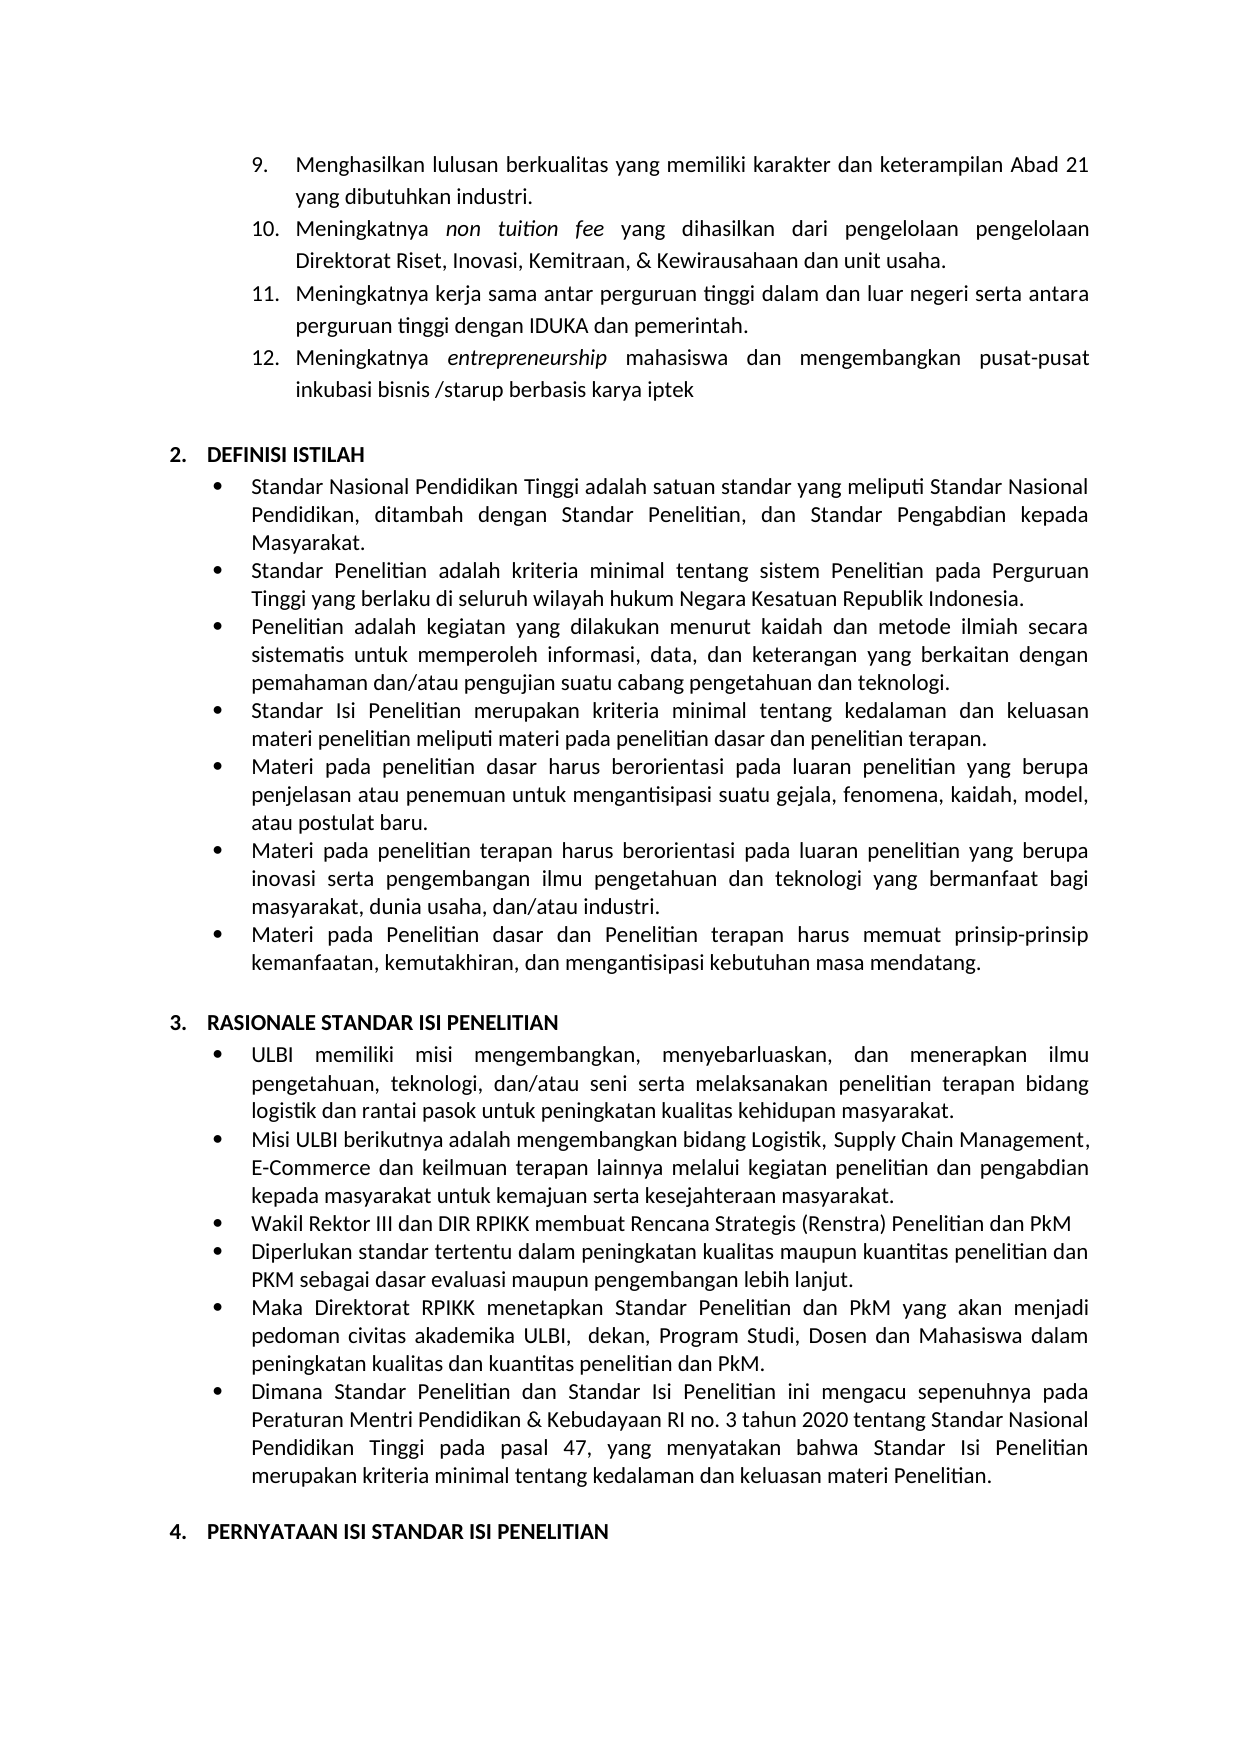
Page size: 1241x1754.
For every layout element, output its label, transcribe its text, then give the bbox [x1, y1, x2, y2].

list Dimana Standar Penelitian dan Standar Isi Penelitian ini mengacu sepenuhnya pada Peraturan Mentri Pendidikan & Kebudayaan RI no. 3 tahun 2020 tentang Standar Nasional Pendidikan Tinggi pada pasal 47, yang menyatakan bahwa Standar Isi Penelitian merupakan kriteria minimal tentang kedalaman dan keluasan materi Penelitian. [213, 1377, 1090, 1489]
list Wakil Rektor III dan DIR RPIKK membuat Rencana Strategis (Renstra) Penelitian dan PkM [213, 1209, 1090, 1237]
list Meningkatnya non tuition fee yang dihasilkan dari pengelolaan pengelolaan Direktorat Riset, Inovasi, Kemitraan, & Kewirausahaan dan unit usaha. [251, 214, 1090, 274]
list Standar Nasional Pendidikan Tinggi adalah satuan standar yang meliputi Standar Nasional Pendidikan, ditambah dengan Standar Penelitian, dan Standar Pengabdian kepada Masyarakat. [213, 472, 1090, 556]
list Maka Direktorat RPIKK menetapkan Standar Penelitian dan PkM yang akan menjadi pedoman civitas akademika ULBI, dekan, Program Studi, Dosen dan Mahasiswa dalam peningkatan kualitas dan kuantitas penelitian dan PkM. [213, 1293, 1090, 1377]
list Menghasilkan lulusan berkualitas yang memiliki karakter dan keterampilan Abad 21 yang dibutuhkan industri. [251, 150, 1090, 210]
list Materi pada penelitian dasar harus berorientasi pada luaran penelitian yang berupa penjelasan atau penemuan untuk mengantisipasi suatu gejala, fenomena, kaidah, model, atau postulat baru. [213, 752, 1090, 836]
list ULBI memiliki misi mengembangkan, menyebarluaskan, dan menerapkan ilmu pengetahuan, teknologi, dan/atau seni serta melaksanakan penelitian terapan bidang logistik dan rantai pasok untuk peningkatan kualitas kehidupan masyarakat. [213, 1041, 1090, 1125]
list Materi pada Penelitian dasar dan Penelitian terapan harus memuat prinsip-prinsip kemanfaatan, kemutakhiran, dan mengantisipasi kebutuhan masa mendatang. [213, 920, 1090, 976]
list Diperlukan standar tertentu dalam peningkatan kualitas maupun kuantitas penelitian dan PKM sebagai dasar evaluasi maupun pengembangan lebih lanjut. [213, 1237, 1090, 1293]
list Materi pada penelitian terapan harus berorientasi pada luaran penelitian yang berupa inovasi serta pengembangan ilmu pengetahuan dan teknologi yang bermanfaat bagi masyarakat, dunia usaha, dan/atau industri. [213, 836, 1090, 920]
list Standar Isi Penelitian merupakan kriteria minimal tentang kedalaman dan keluasan materi penelitian meliputi materi pada penelitian dasar dan penelitian terapan. [213, 696, 1090, 752]
list Meningkatnya kerja sama antar perguruan tinggi dalam dan luar negeri serta antara perguruan tinggi dengan IDUKA dan pemerintah. [251, 279, 1090, 339]
list DEFINISI ISTILAH [169, 440, 1090, 468]
list Penelitian adalah kegiatan yang dilakukan menurut kaidah dan metode ilmiah secara sistematis untuk memperoleh informasi, data, dan keterangan yang berkaitan dengan pemahaman dan/atau pengujian suatu cabang pengetahuan dan teknologi. [213, 612, 1090, 696]
list Standar Penelitian adalah kriteria minimal tentang sistem Penelitian pada Perguruan Tinggi yang berlaku di seluruh wilayah hukum Negara Kesatuan Republik Indonesia. [213, 556, 1090, 612]
list Misi ULBI berikutnya adalah mengembangkan bidang Logistik, Supply Chain Management, E-Commerce dan keilmuan terapan lainnya melalui kegiatan penelitian dan pengabdian kepada masyarakat untuk kemajuan serta kesejahteraan masyarakat. [213, 1125, 1090, 1209]
list RASIONALE STANDAR ISI PENELITIAN [169, 1008, 1090, 1036]
list PERNYATAAN ISI STANDAR ISI PENELITIAN [169, 1517, 1090, 1545]
list Meningkatnya entrepreneurship mahasiswa dan mengembangkan pusat-pusat inkubasi bisnis /starup berbasis karya iptek [251, 343, 1090, 403]
